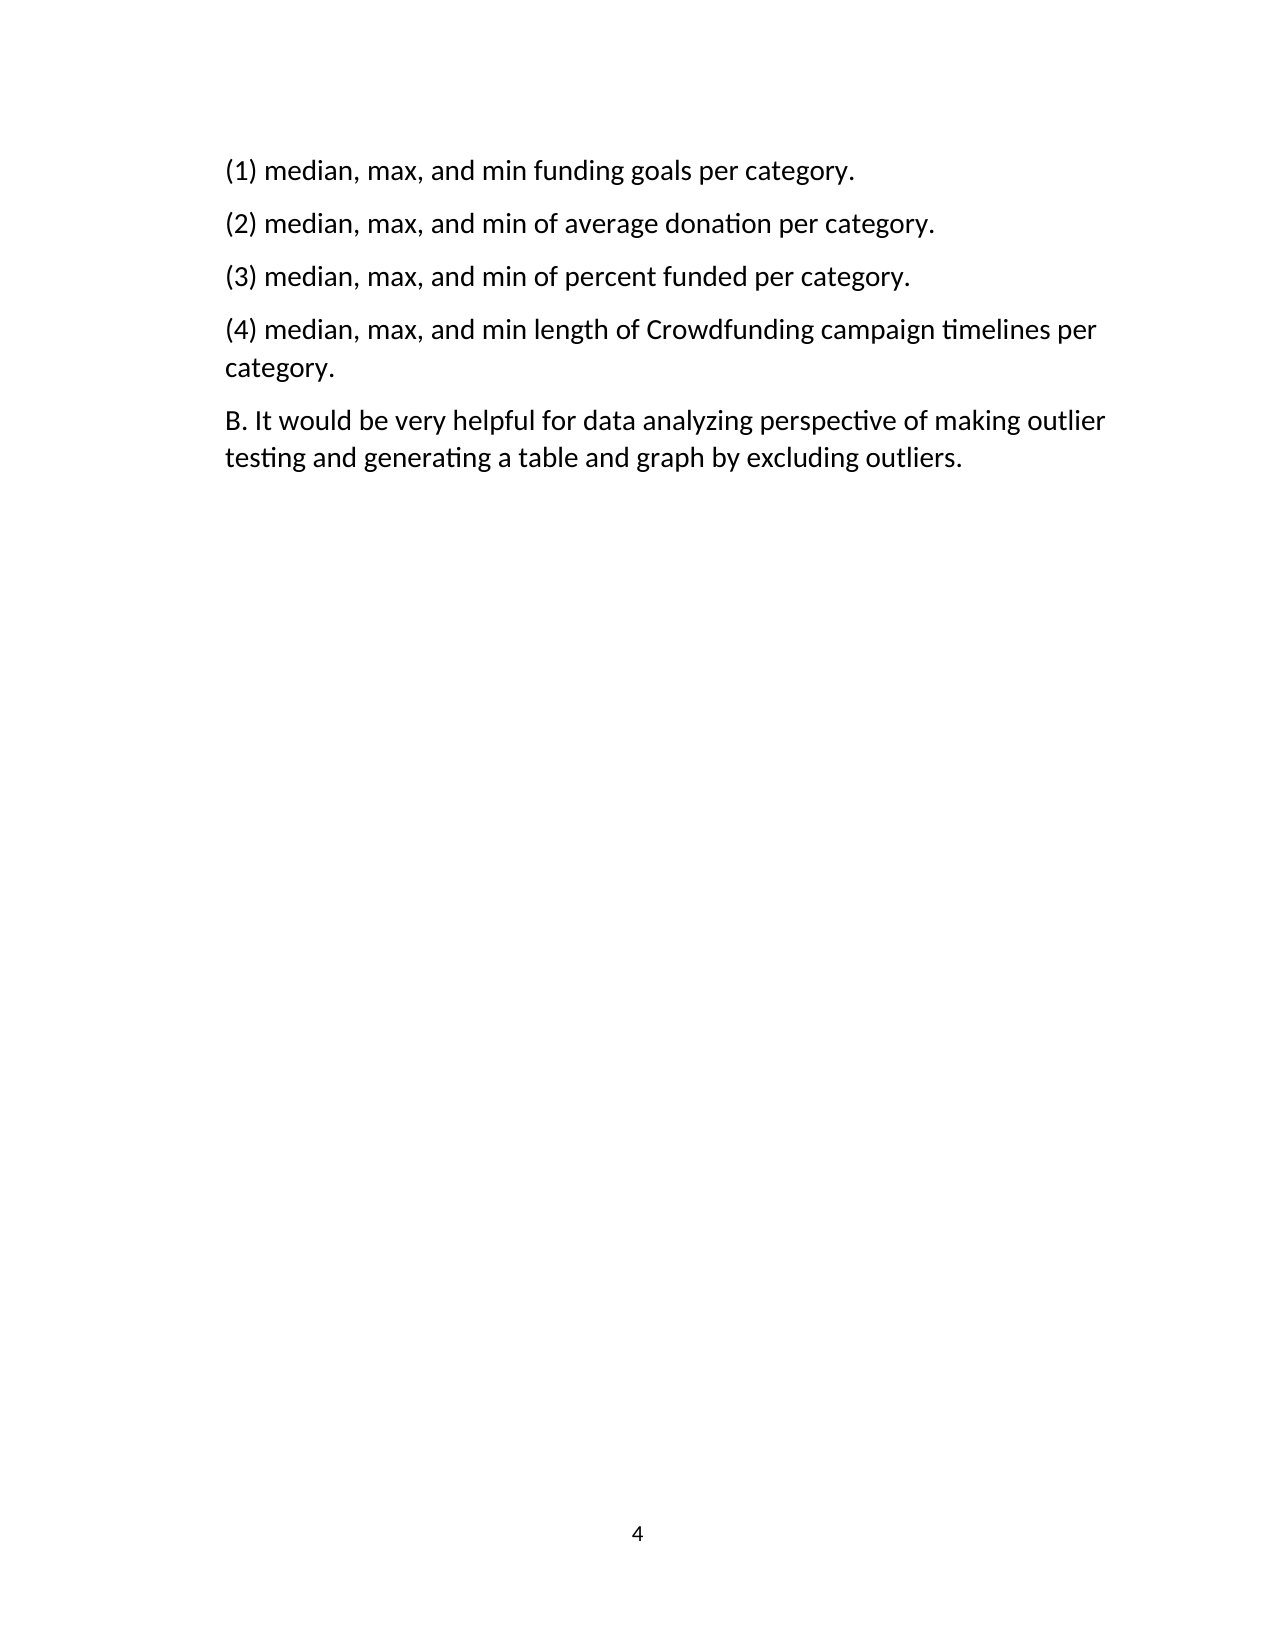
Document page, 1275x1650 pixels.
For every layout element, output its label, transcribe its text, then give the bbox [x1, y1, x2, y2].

text (3) median, max, and min of percent funded per category. [225, 256, 1125, 294]
text (2) median, max, and min of average donation per category. [225, 203, 1125, 241]
text B. It would be very helpful for data analyzing perspective of making outlier testing and generating a table and graph by excluding outliers. [225, 400, 1125, 475]
text (4) median, max, and min length of Crowdfunding campaign timelines per category. [225, 309, 1125, 384]
text (1) median, max, and min funding goals per category. [225, 150, 1125, 187]
